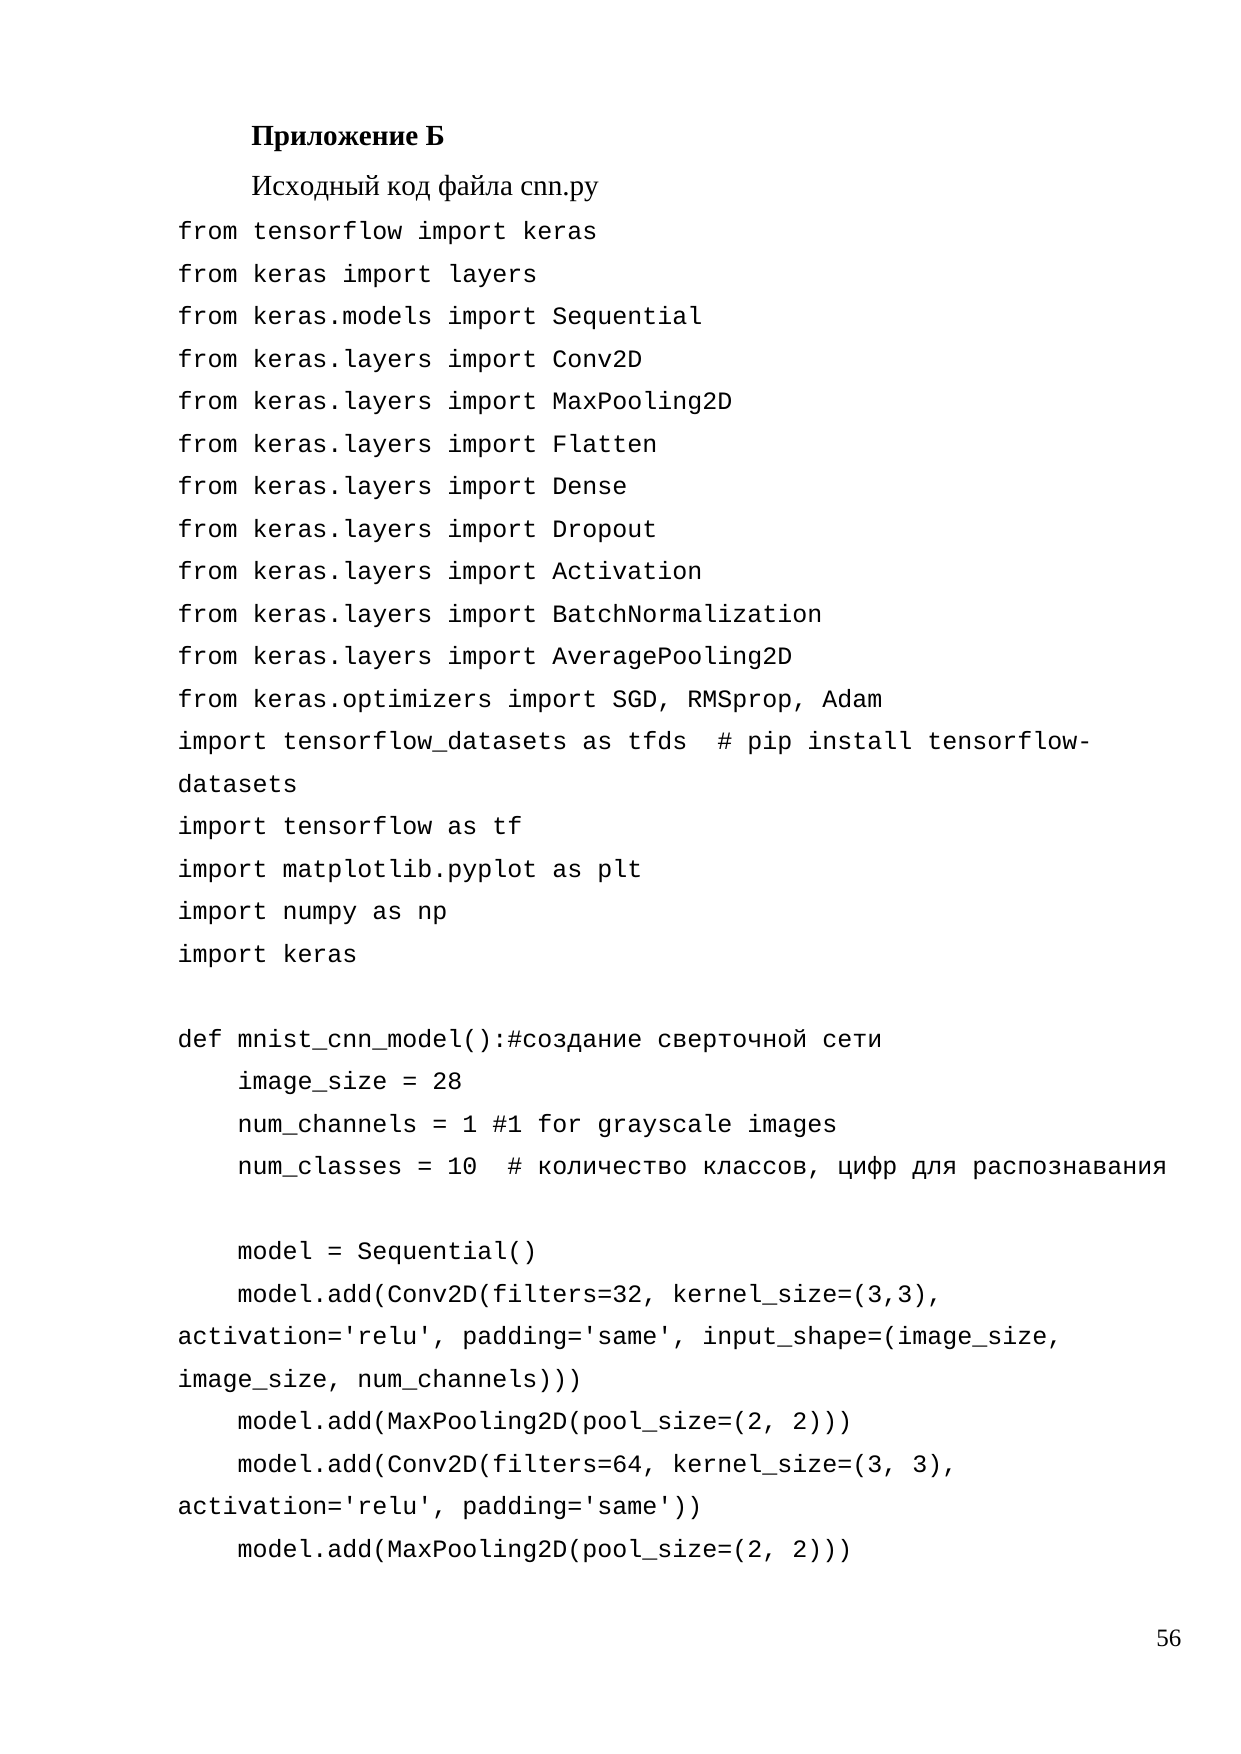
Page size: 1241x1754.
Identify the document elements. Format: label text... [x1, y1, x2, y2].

text from keras.layers import AveragePooling2D [177, 644, 1181, 672]
text from keras.layers import MaxPooling2D [177, 389, 1181, 417]
text import tensorflow as tf [177, 814, 1181, 842]
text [177, 1451, 1181, 1522]
text from keras.models import Sequential [177, 304, 1181, 332]
text from keras.layers import Conv2D [177, 346, 1181, 374]
text import numpy as np [177, 899, 1181, 927]
text from keras.optimizers import SGD, RMSprop, Adam [177, 686, 1181, 714]
text num_classes = 10 # количество классов, цифр для распознавания [177, 1154, 1181, 1182]
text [177, 1409, 1181, 1437]
text model.add(Conv2D(filters=32, kernel_size=(3,3), activation='relu', padding='same', input_shape=(image_size, image_size, num_channels))) [177, 1281, 1181, 1394]
text import matplotlib.pyplot as plt [177, 856, 1181, 884]
text from keras.layers import Dense [177, 474, 1181, 502]
text import keras [177, 941, 1181, 969]
text model = Sequential() [177, 1239, 1181, 1267]
text from tensorflow import keras [177, 219, 1181, 247]
text import tensorflow_datasets as tfds # pip install tensorflow-datasets [177, 729, 1181, 799]
text from keras.layers import Dropout [177, 516, 1181, 544]
text def mnist_cnn_model():#создание сверточной сети [177, 1026, 1181, 1054]
text image_size = 28 [177, 1069, 1181, 1097]
text from keras.layers import Activation [177, 559, 1181, 587]
text from keras.layers import BatchNormalization [177, 601, 1181, 629]
text Исходный код файла cnn.py [177, 168, 1181, 202]
subtitle Приложение Б [177, 118, 1181, 152]
text from keras.layers import Flatten [177, 431, 1181, 459]
text num_channels = 1 #1 for grayscale images [177, 1111, 1181, 1139]
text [177, 1536, 1181, 1564]
text from keras import layers [177, 261, 1181, 289]
